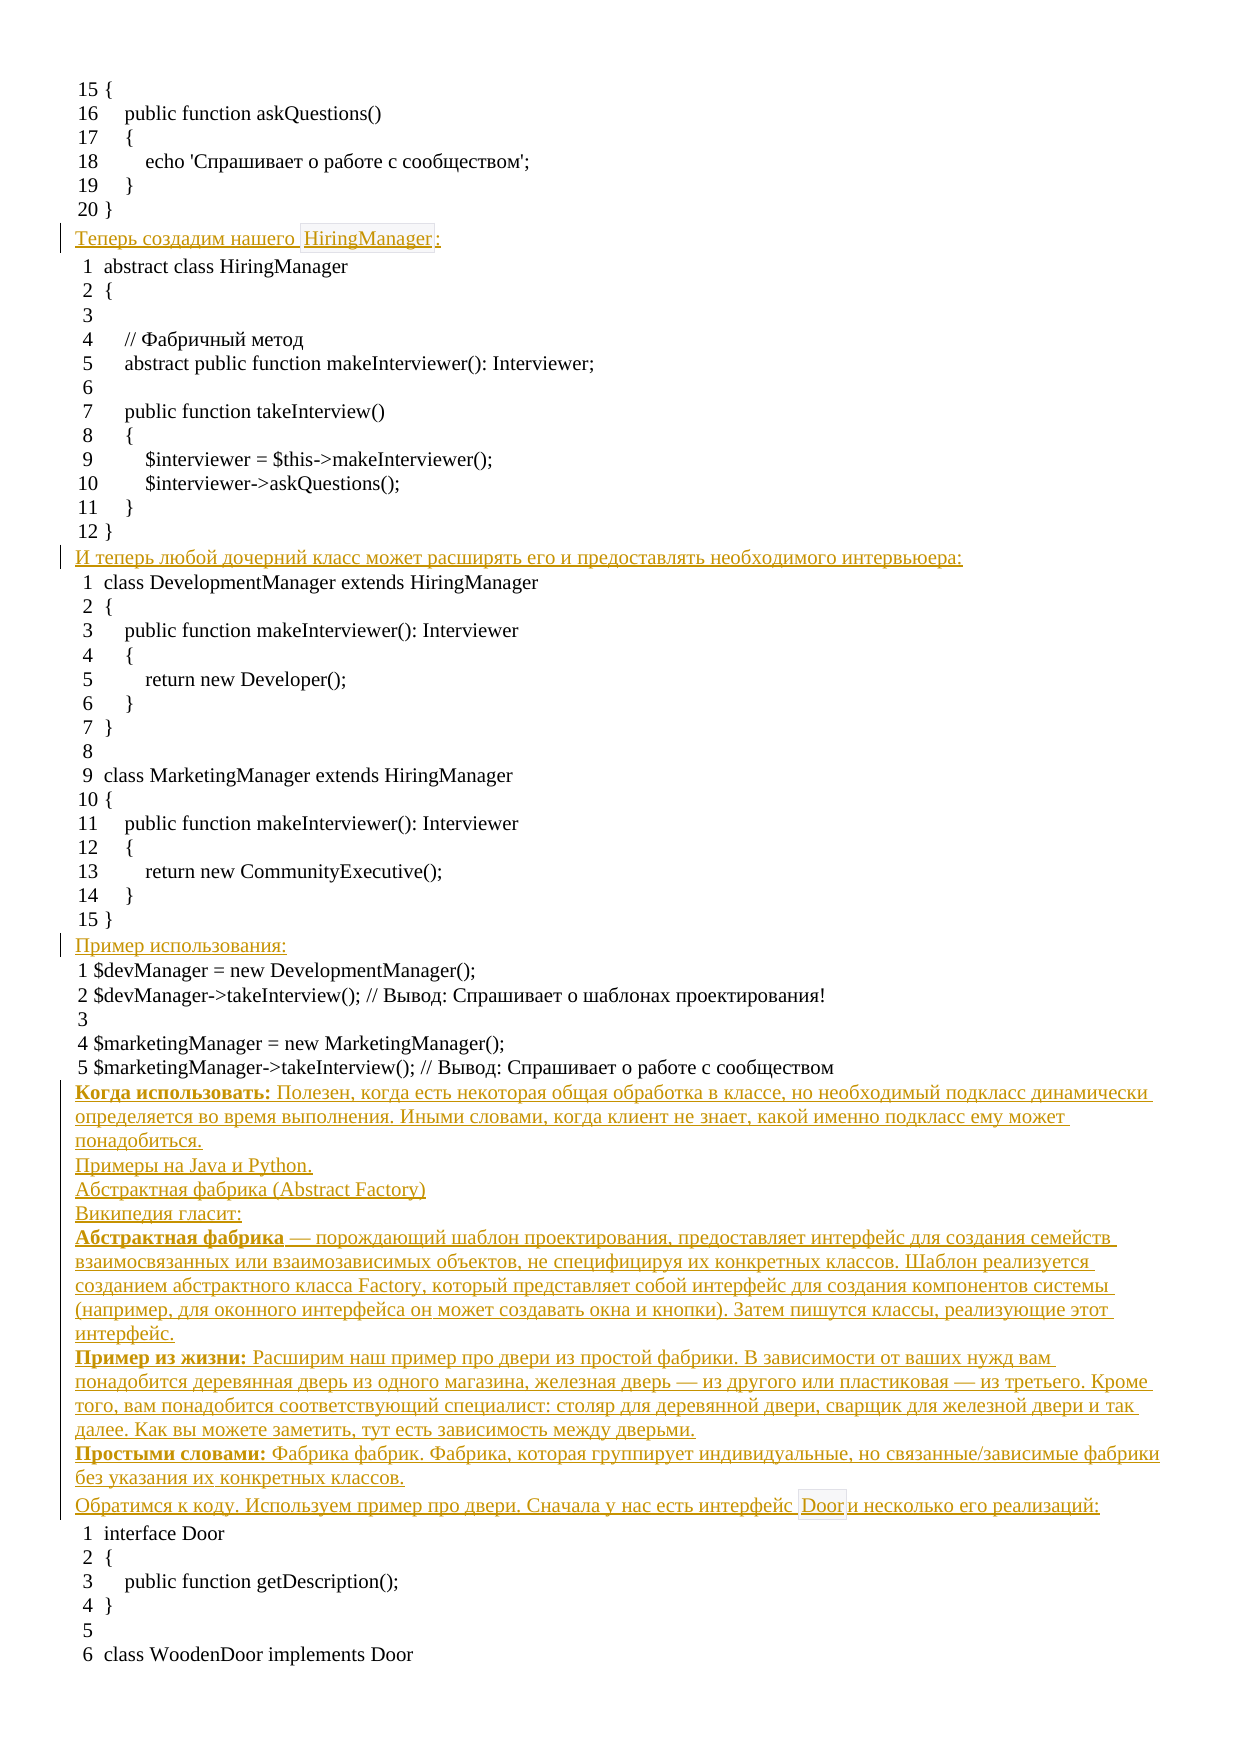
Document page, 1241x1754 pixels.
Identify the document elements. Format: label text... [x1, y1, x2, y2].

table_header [74, 1520, 102, 1667]
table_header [74, 75, 102, 222]
table_header $devManager = new DevelopmentManager(); $devManager->takeInterview(); // Вывод: Спрашивает о шаблонах проектирования! $marketingManager = new MarketingManager(); $marketingManager->takeInterview(); // Вывод: Спрашивает о работе с сообществом [92, 957, 878, 1080]
table_header 1 2 3 4 5 6 7 8 9 10 11 12 [74, 253, 102, 545]
table_header class DevelopmentManager extends HiringManager { public function makeInterviewer(): Interviewer { return new Developer(); } } class MarketingManager extends HiringManager { public function makeInterviewer(): Interviewer { return new CommunityExecutive(); } } [102, 569, 879, 933]
table_header abstract class HiringManager { // Фабричный метод abstract public function makeInterviewer(): Interviewer; public function takeInterview() { $interviewer = $this->makeInterviewer(); $interviewer->askQuestions(); } } [102, 253, 879, 545]
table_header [102, 1520, 879, 1667]
table_header 1 2 3 4 5 [74, 957, 92, 1080]
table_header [102, 75, 879, 222]
table_header 1 2 3 4 5 6 7 8 9 10 11 12 13 14 15 [74, 569, 102, 933]
